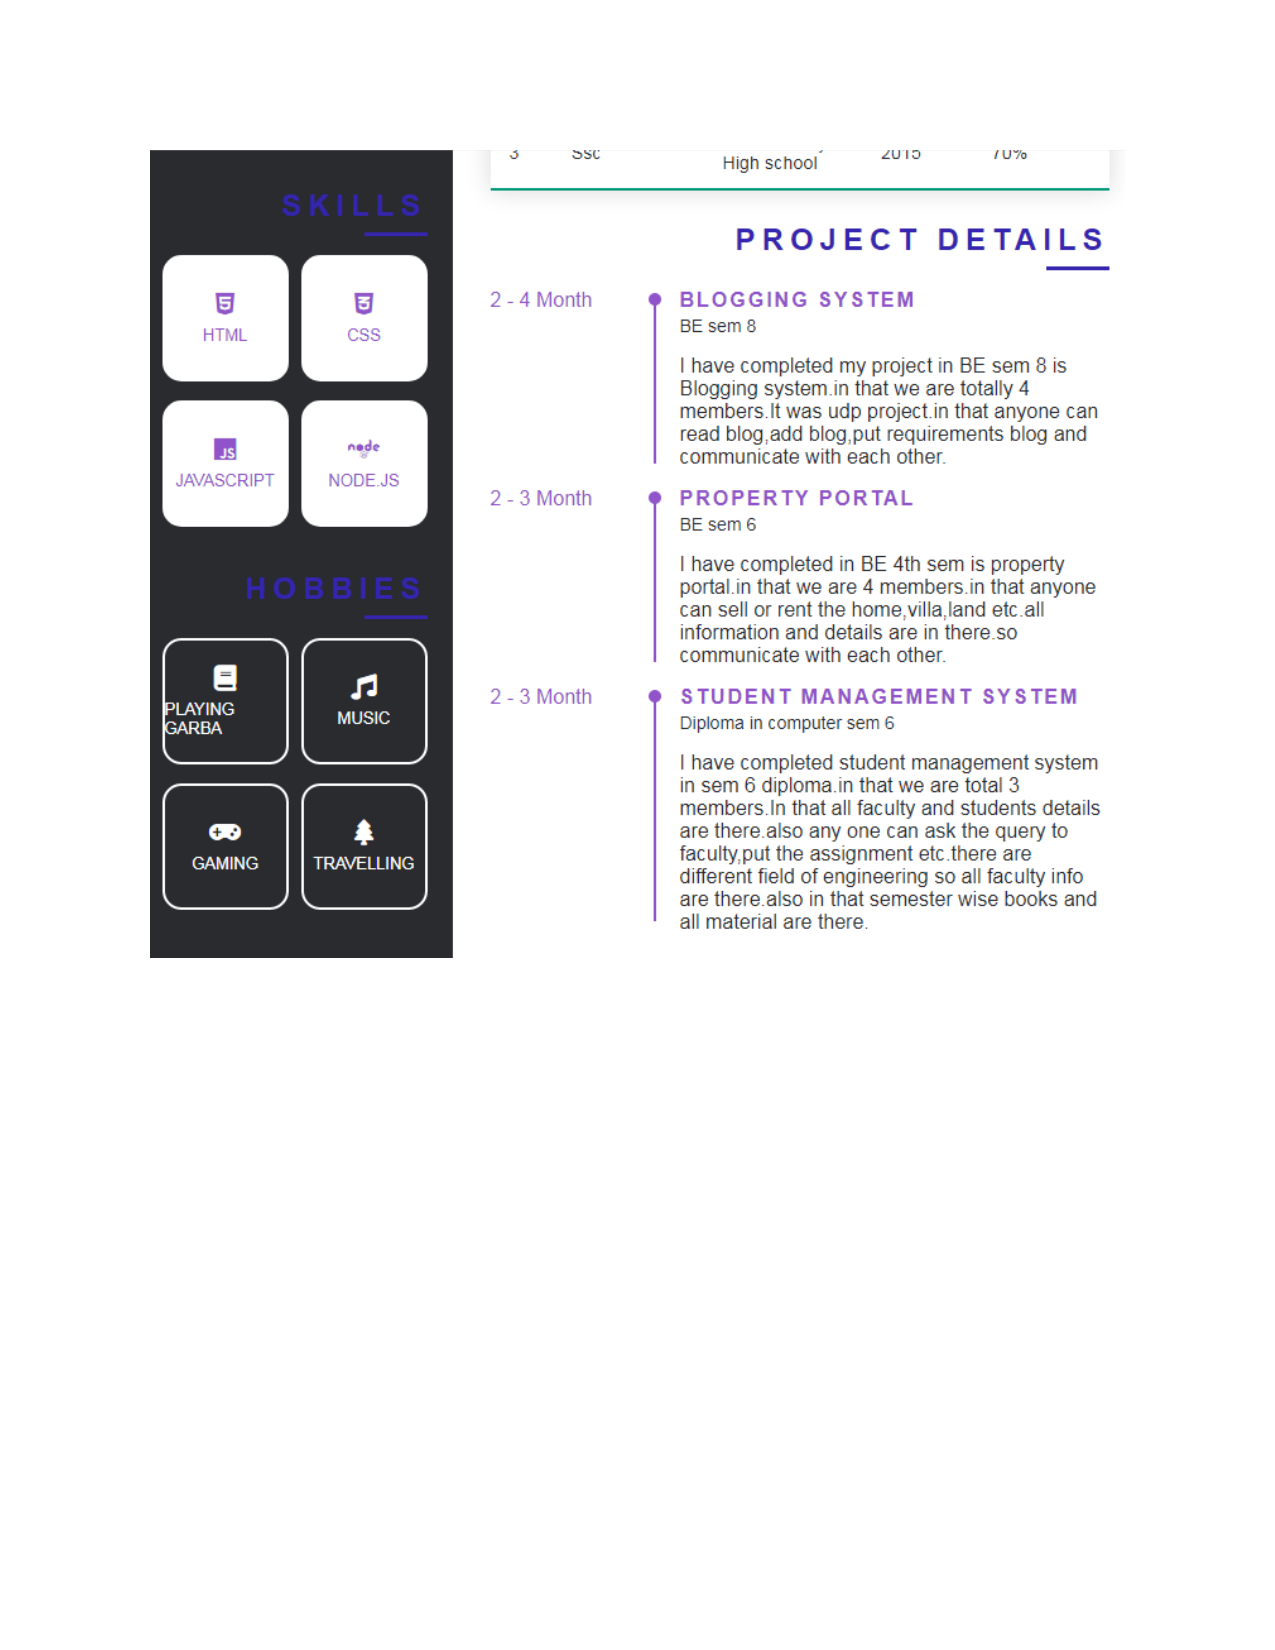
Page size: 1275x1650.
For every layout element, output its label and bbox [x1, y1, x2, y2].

picture [150, 150, 1125, 958]
